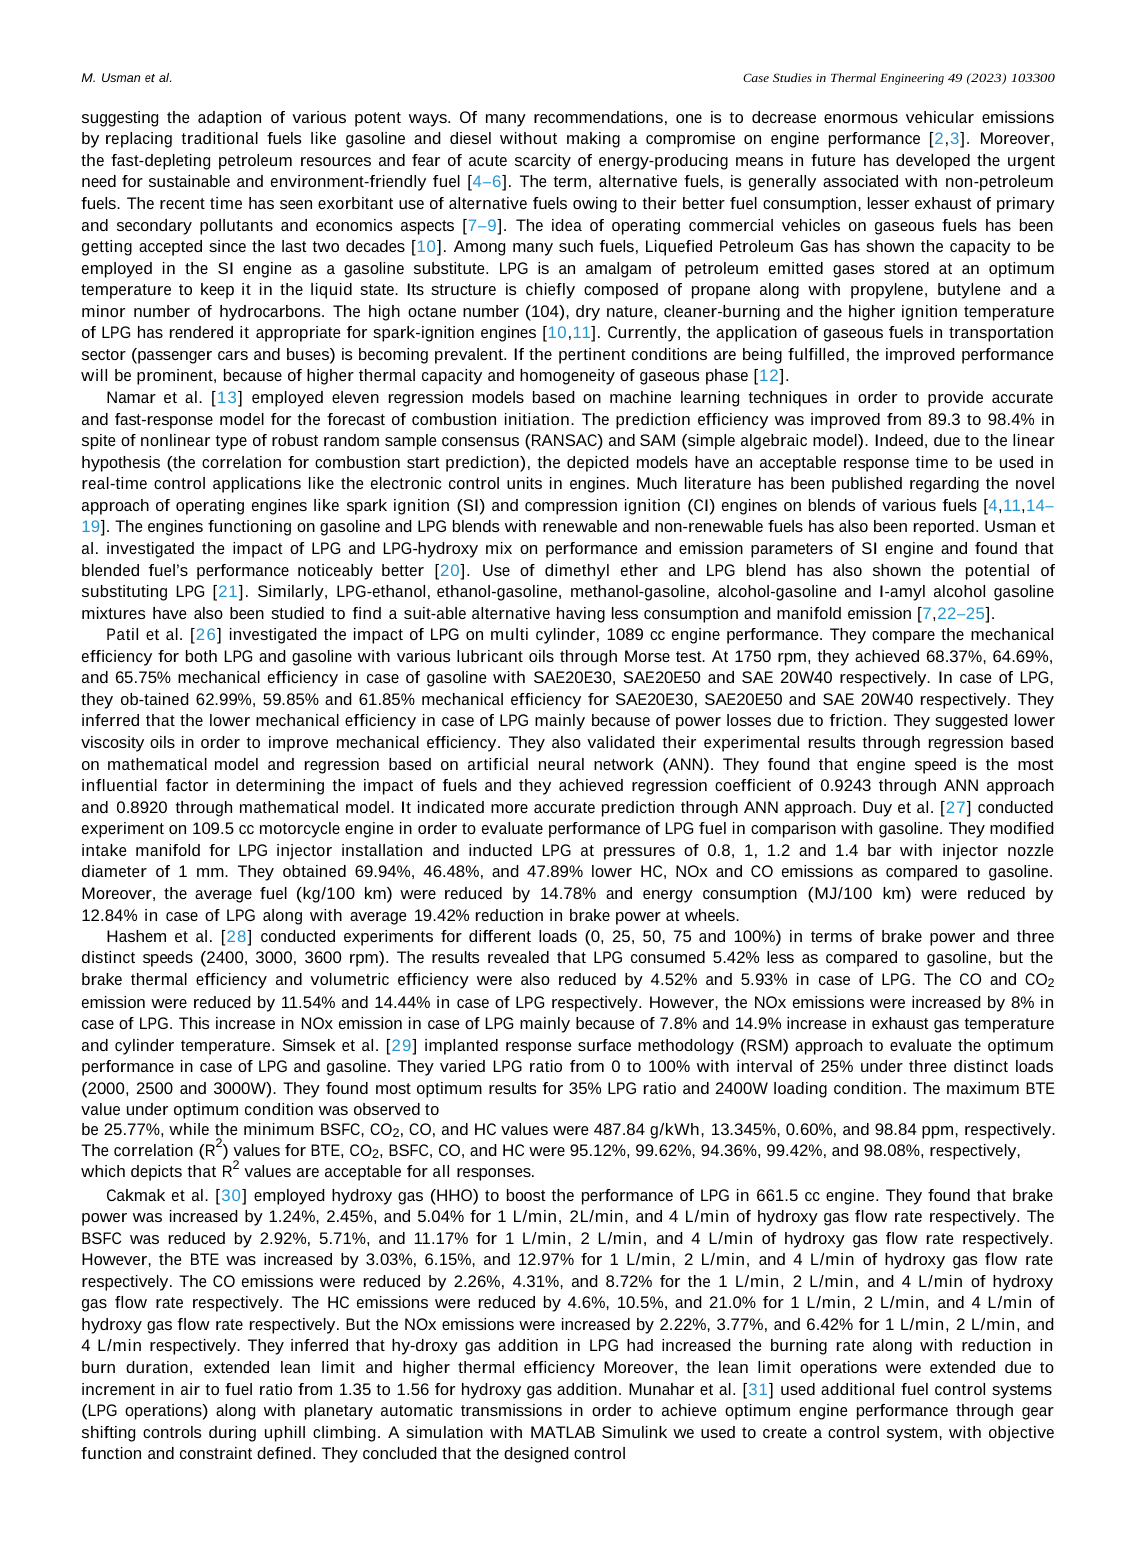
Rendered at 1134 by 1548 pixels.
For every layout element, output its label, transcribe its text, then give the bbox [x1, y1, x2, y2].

text suggesting the adaption of various potent ways. Of many recommendations, one is to decrease enormous vehicular emissions by replacing traditional fuels like gasoline and diesel without making a compromise on engine performance [2,3]. Moreover, the fast-depleting petroleum resources and fear of acute scarcity of energy-producing means in future has developed the urgent need for sustainable and environment-friendly fuel [4–6]. The term, alternative fuels, is generally associated with non-petroleum fuels. The recent time has seen exorbitant use of alternative fuels owing to their better fuel consumption, lesser exhaust of primary and secondary pollutants and economics aspects [7–9]. The idea of operating commercial vehicles on gaseous fuels has been getting accepted since the last two decades [10]. Among many such fuels, Liquefied Petroleum Gas has shown the capacity to be employed in the SI engine as a gasoline substitute. LPG is an amalgam of petroleum emitted gases stored at an optimum temperature to keep it in the liquid state. Its structure is chiefly composed of propane along with propylene, butylene and a minor number of hydrocarbons. The high octane number (104), dry nature, cleaner-burning and the higher ignition temperature of LPG has rendered it appropriate for spark-ignition engines [10,11]. Currently, the application of gaseous fuels in transportation sector (passenger cars and buses) is becoming prevalent. If the pertinent conditions are being fulfilled, the improved performance will be prominent, because of higher thermal capacity and homogeneity of gaseous phase [12]. [81, 107, 1055, 385]
text M. Usman et al. Case Studies in Thermal Engineering 49 (2023) 103300 [81, 71, 1058, 85]
text Hashem et al. [28] conducted experiments for different loads (0, 25, 50, 75 and 100%) in terms of brake power and three distinct speeds (2400, 3000, 3600 rpm). The results revealed that LPG consumed 5.42% less as compared to gasoline, but the brake thermal efficiency and volumetric efficiency were also reduced by 4.52% and 5.93% in case of LPG. The CO and CO2 emission were reduced by 11.54% and 14.44% in case of LPG respectively. However, the NOx emissions were increased by 8% in case of LPG. This increase in NOx emission in case of LPG mainly because of 7.8% and 14.9% increase in exhaust gas temperature and cylinder temperature. Simsek et al. [29] implanted response surface methodology (RSM) approach to evaluate the optimum performance in case of LPG and gasoline. They varied LPG ratio from 0 to 100% with interval of 25% under three distinct loads (2000, 2500 and 3000W). They found most optimum results for 35% LPG ratio and 2400W loading condition. The maximum BTE value under optimum condition was observed to [81, 927, 1055, 1119]
text Cakmak et al. [30] employed hydroxy gas (HHO) to boost the performance of LPG in 661.5 cc engine. They found that brake power was increased by 1.24%, 2.45%, and 5.04% for 1 L/min, 2L/min, and 4 L/min of hydroxy gas flow rate respectively. The BSFC was reduced by 2.92%, 5.71%, and 11.17% for 1 L/min, 2 L/min, and 4 L/min of hydroxy gas flow rate respectively. However, the BTE was increased by 3.03%, 6.15%, and 12.97% for 1 L/min, 2 L/min, and 4 L/min of hydroxy gas flow rate respectively. The CO emissions were reduced by 2.26%, 4.31%, and 8.72% for the 1 L/min, 2 L/min, and 4 L/min of hydroxy gas flow rate respectively. The HC emissions were reduced by 4.6%, 10.5%, and 21.0% for 1 L/min, 2 L/min, and 4 L/min of hydroxy gas flow rate respectively. But the NOx emissions were increased by 2.22%, 3.77%, and 6.42% for 1 L/min, 2 L/min, and 4 L/min respectively. They inferred that hy-droxy gas addition in LPG had increased the burning rate along with reduction in burn duration, extended lean limit and higher thermal efficiency Moreover, the lean limit operations were extended due to increment in air to fuel ratio from 1.35 to 1.56 for hydroxy gas addition. Munahar et al. [31] used additional fuel control systems (LPG operations) along with planetary automatic transmissions in order to achieve optimum engine performance through gear shifting controls during uphill climbing. A simulation with MATLAB Simulink we used to create a control system, with objective function and constraint defined. They concluded that the designed control [81, 1185, 1055, 1463]
text Namar et al. [13] employed eleven regression models based on machine learning techniques in order to provide accurate and fast-response model for the forecast of combustion initiation. The prediction efficiency was improved from 89.3 to 98.4% in spite of nonlinear type of robust random sample consensus (RANSAC) and SAM (simple algebraic model). Indeed, due to the linear hypothesis (the correlation for combustion start prediction), the depicted models have an acceptable response time to be used in real-time control applications like the electronic control units in engines. Much literature has been published regarding the novel approach of operating engines like spark ignition (SI) and compression ignition (CI) engines on blends of various fuels [4,11,14–19]. The engines functioning on gasoline and LPG blends with renewable and non-renewable fuels has also been reported. Usman et al. investigated the impact of LPG and LPG-hydroxy mix on performance and emission parameters of SI engine and found that blended fuel’s performance noticeably better [20]. Use of dimethyl ether and LPG blend has also shown the potential of substituting LPG [21]. Similarly, LPG-ethanol, ethanol-gasoline, methanol-gasoline, alcohol-gasoline and I-amyl alcohol gasoline mixtures have also been studied to find a suit-able alternative having less consumption and manifold emission [7,22–25]. [81, 388, 1055, 623]
text Patil et al. [26] investigated the impact of LPG on multi cylinder, 1089 cc engine performance. They compare the mechanical efficiency for both LPG and gasoline with various lubricant oils through Morse test. At 1750 rpm, they achieved 68.37%, 64.69%, and 65.75% mechanical efficiency in case of gasoline with SAE20E30, SAE20E50 and SAE 20W40 respectively. In case of LPG, they ob-tained 62.99%, 59.85% and 61.85% mechanical efficiency for SAE20E30, SAE20E50 and SAE 20W40 respectively. They inferred that the lower mechanical efficiency in case of LPG mainly because of power losses due to friction. They suggested lower viscosity oils in order to improve mechanical efficiency. They also validated their experimental results through regression based on mathematical model and regression based on artificial neural network (ANN). They found that engine speed is the most influential factor in determining the impact of fuels and they achieved regression coefficient of 0.9243 through ANN approach and 0.8920 through mathematical model. It indicated more accurate prediction through ANN approach. Duy et al. [27] conducted experiment on 109.5 cc motorcycle engine in order to evaluate performance of LPG fuel in comparison with gasoline. They modified intake manifold for LPG injector installation and inducted LPG at pressures of 0.8, 1, 1.2 and 1.4 bar with injector nozzle diameter of 1 mm. They obtained 69.94%, 46.48%, and 47.89% lower HC, NOx and CO emissions as compared to gasoline. Moreover, the average fuel (kg/100 km) were reduced by 14.78% and energy consumption (MJ/100 km) were reduced by 12.84% in case of LPG along with average 19.42% reduction in brake power at wheels. [81, 625, 1055, 924]
text be 25.77%, while the minimum BSFC, CO2, CO, and HC values were 487.84 g/kWh, 13.345%, 0.60%, and 98.84 ppm, respectively. [81, 1121, 1058, 1139]
text The correlation (R2) values for BTE, CO2, BSFC, CO, and HC were 95.12%, 99.62%, 94.36%, 99.42%, and 98.08%, respectively, which depicts that R2 values are acceptable for all responses. [81, 1139, 1057, 1182]
